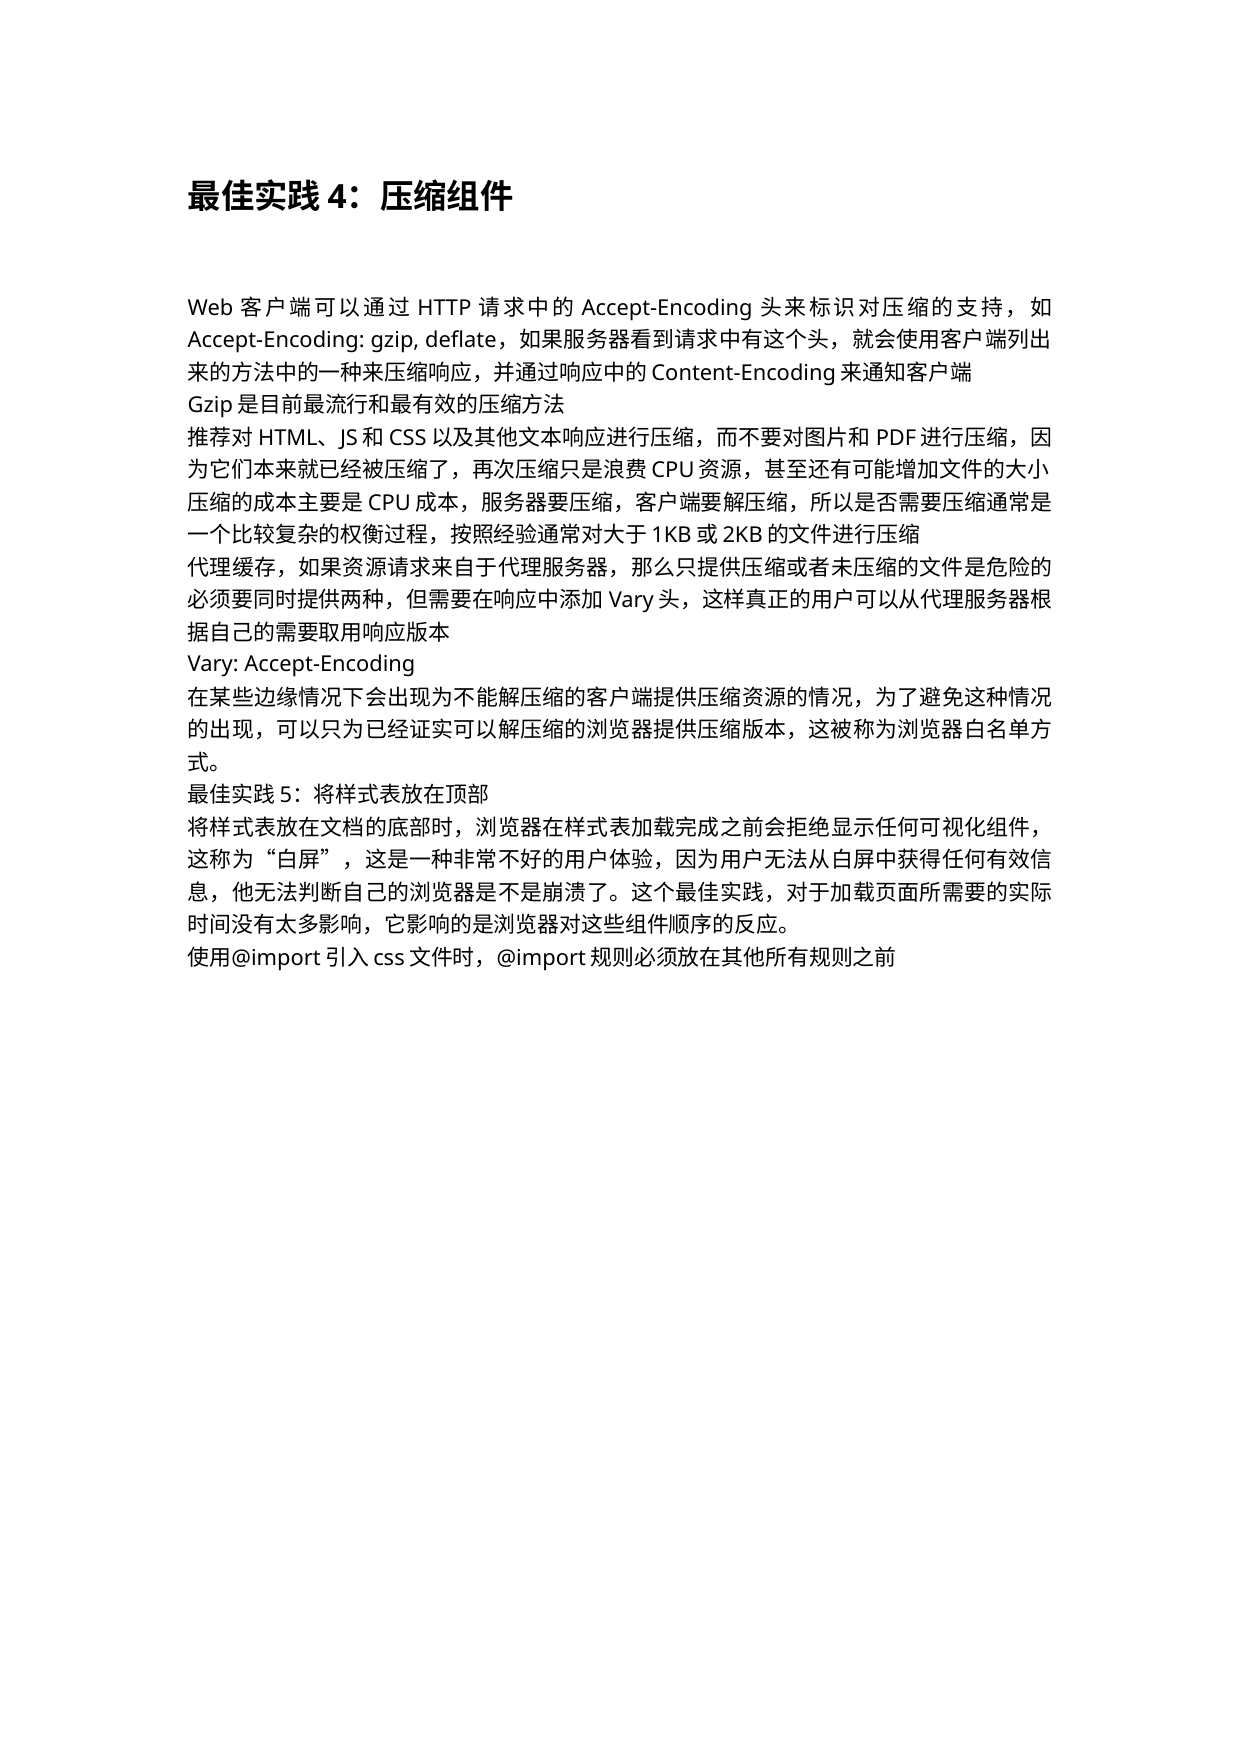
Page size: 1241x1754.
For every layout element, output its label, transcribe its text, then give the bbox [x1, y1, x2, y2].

text Gzip是目前最流行和最有效的压缩方法 [187, 387, 1053, 419]
text 压缩的成本主要是CPU成本，服务器要压缩，客户端要解压缩，所以是否需要压缩通常是一个比较复杂的权衡过程，按照经验通常对大于1KB或2KB的文件进行压缩 [187, 484, 1053, 549]
text 使用@import引入css文件时，@import规则必须放在其他所有规则之前 [187, 939, 1053, 972]
text 最佳实践5：将样式表放在顶部 [187, 777, 1053, 809]
subtitle 最佳实践4：压缩组件 [187, 162, 1053, 227]
text Web客户端可以通过HTTP请求中的Accept-Encoding头来标识对压缩的支持，如Accept-Encoding: gzip, deflate，如果服务器看到请求中有这个头，就会使用客户端列出来的方法中的一种来压缩响应，并通过响应中的Content-Encoding来通知客户端 [187, 289, 1053, 387]
text Vary: Accept-Encoding [187, 647, 1053, 679]
text 推荐对HTML、JS和CSS以及其他文本响应进行压缩，而不要对图片和PDF进行压缩，因为它们本来就已经被压缩了，再次压缩只是浪费CPU资源，甚至还有可能增加文件的大小 [187, 419, 1053, 484]
text 代理缓存，如果资源请求来自于代理服务器，那么只提供压缩或者未压缩的文件是危险的，必须要同时提供两种，但需要在响应中添加Vary头，这样真正的用户可以从代理服务器根据自己的需要取用响应版本 [187, 549, 1053, 647]
text 将样式表放在文档的底部时，浏览器在样式表加载完成之前会拒绝显示任何可视化组件，这称为“白屏”，这是一种非常不好的用户体验，因为用户无法从白屏中获得任何有效信息，他无法判断自己的浏览器是不是崩溃了。这个最佳实践，对于加载页面所需要的实际时间没有太多影响，它影响的是浏览器对这些组件顺序的反应。 [187, 809, 1053, 939]
text 在某些边缘情况下会出现为不能解压缩的客户端提供压缩资源的情况，为了避免这种情况的出现，可以只为已经证实可以解压缩的浏览器提供压缩版本，这被称为浏览器白名单方式。 [187, 679, 1053, 777]
